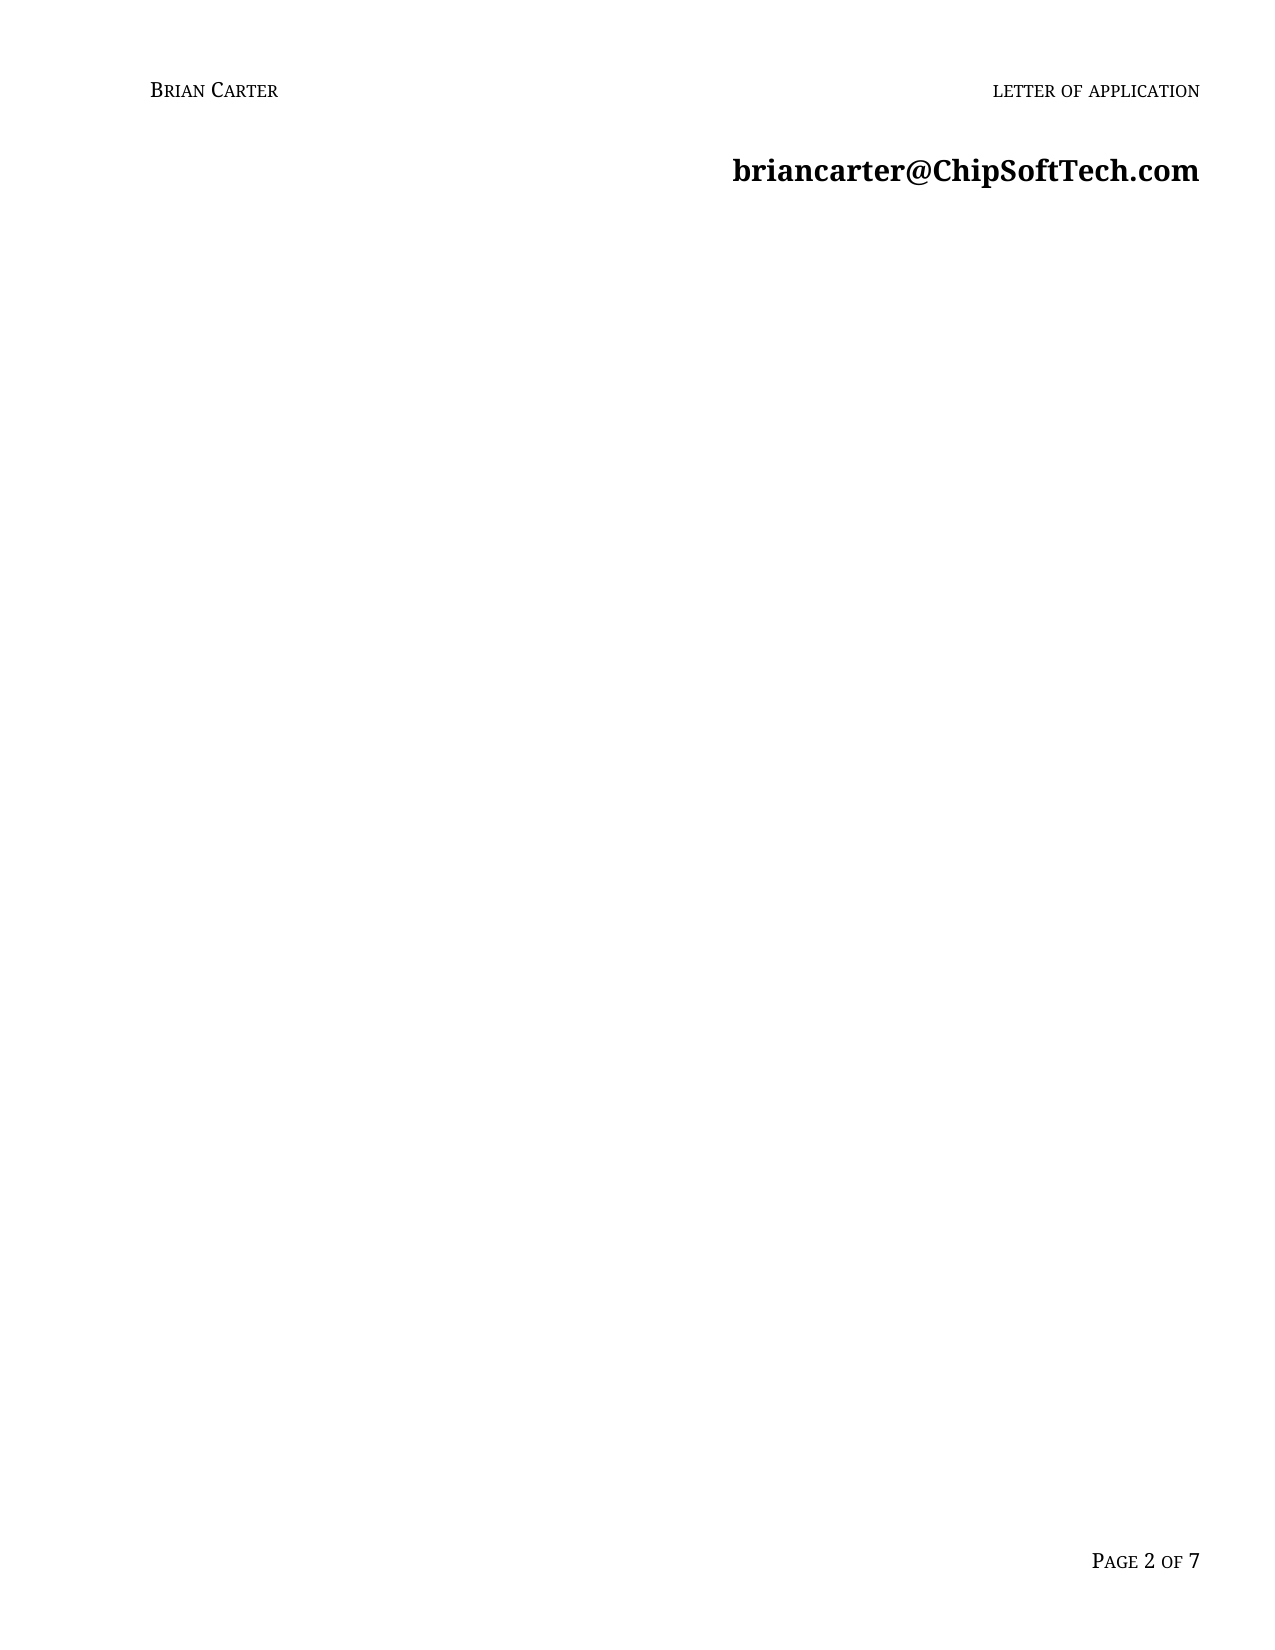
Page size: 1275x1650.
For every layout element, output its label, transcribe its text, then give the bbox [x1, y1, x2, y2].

text briancarter@ChipSoftTech.com [150, 150, 1200, 190]
